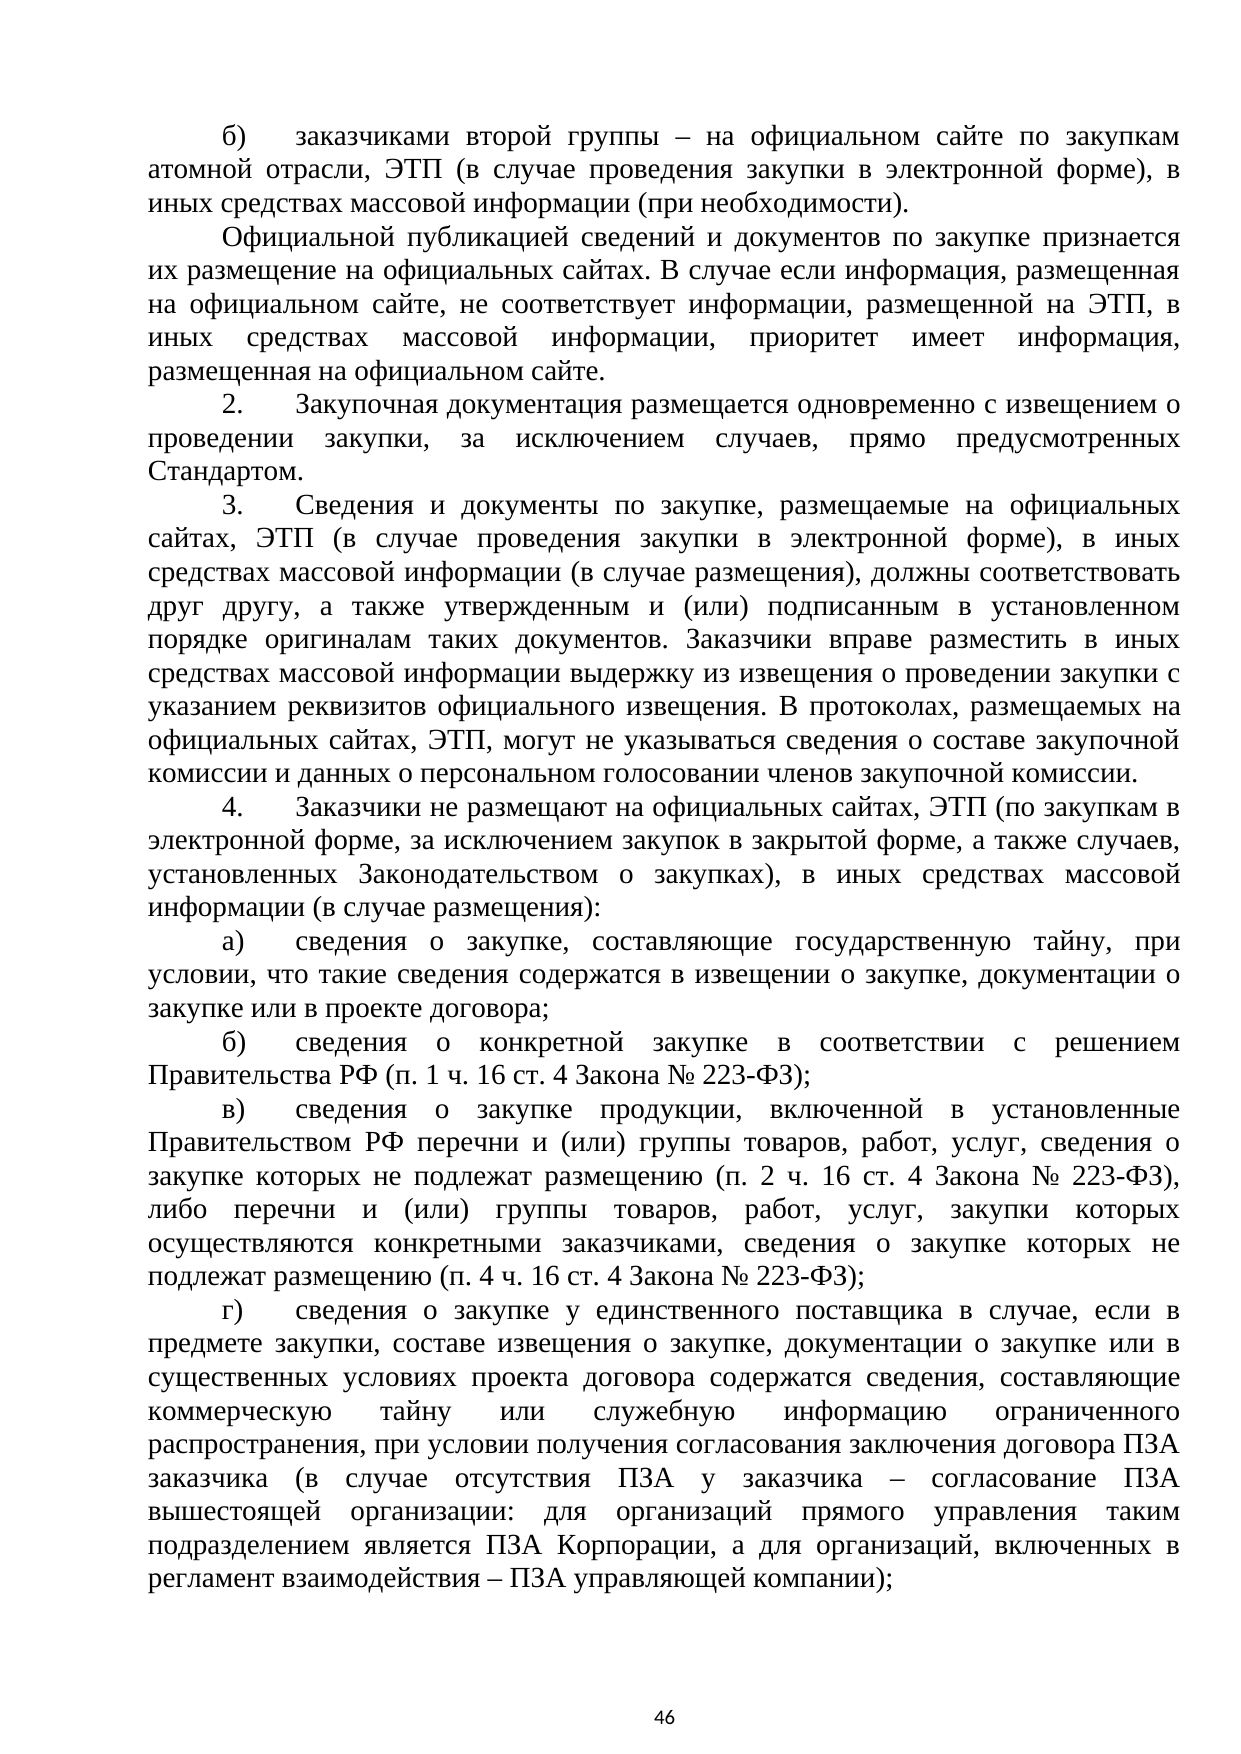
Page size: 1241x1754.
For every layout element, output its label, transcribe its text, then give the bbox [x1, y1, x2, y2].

list сведения о закупке у единственного поставщика в случае, если в предмете закупки, составе извещения о закупке, документации о закупке или в существенных условиях проекта договора содержатся сведения, составляющие коммерческую тайну или служебную информацию ограниченного распространения, при условии получения согласования заключения договора ПЗА заказчика (в случае отсутствия ПЗА у заказчика – согласование ПЗА вышестоящей организации: для организаций прямого управления таким подразделением является ПЗА Корпорации, а для организаций, включенных в регламент взаимодействия – ПЗА управляющей компании); [148, 1292, 1181, 1594]
text Официальной публикацией сведений и документов по закупке признается их размещение на официальных сайтах. В случае если информация, размещенная на официальном сайте, не соответствует информации, размещенной на ЭТП, в иных средствах массовой информации, приоритет имеет информация, размещенная на официальном сайте. [148, 219, 1181, 386]
list сведения о конкретной закупке в соответствии с решением Правительства РФ (п. 1 ч. 16 ст. 4 Закона № 223-ФЗ); [148, 1024, 1181, 1091]
list Заказчики не размещают на официальных сайтах, ЭТП (по закупкам в электронной форме, за исключением закупок в закрытой форме, а также случаев, установленных Законодательством о закупках), в иных средствах массовой информации (в случае размещения): [148, 789, 1181, 923]
list Сведения и документы по закупке, размещаемые на официальных сайтах, ЭТП (в случае проведения закупки в электронной форме), в иных средствах массовой информации (в случае размещения), должны соответствовать друг другу, а также утвержденным и (или) подписанным в установленном порядке оригиналам таких документов. Заказчики вправе разместить в иных средствах массовой информации выдержку из извещения о проведении закупки с указанием реквизитов официального извещения. В протоколах, размещаемых на официальных сайтах, ЭТП, могут не указываться сведения о составе закупочной комиссии и данных о персональном голосовании членов закупочной комиссии. [148, 487, 1181, 789]
list Закупочная документация размещается одновременно с извещением о проведении закупки, за исключением случаев, прямо предусмотренных Стандартом. [148, 386, 1181, 487]
list сведения о закупке продукции, включенной в установленные Правительством РФ перечни и (или) группы товаров, работ, услуг, сведения о закупке которых не подлежат размещению (п. 2 ч. 16 ст. 4 Закона № 223-ФЗ), либо перечни и (или) группы товаров, работ, услуг, закупки которых осуществляются конкретными заказчиками, сведения о закупке которых не подлежат размещению (п. 4 ч. 16 ст. 4 Закона № 223-ФЗ); [148, 1091, 1181, 1292]
list заказчиками второй группы – на официальном сайте по закупкам атомной отрасли, ЭТП (в случае проведения закупки в электронной форме), в иных средствах массовой информации (при необходимости). [148, 118, 1181, 219]
list сведения о закупке, составляющие государственную тайну, при условии, что такие сведения содержатся в извещении о закупке, документации о закупке или в проекте договора; [148, 923, 1181, 1024]
